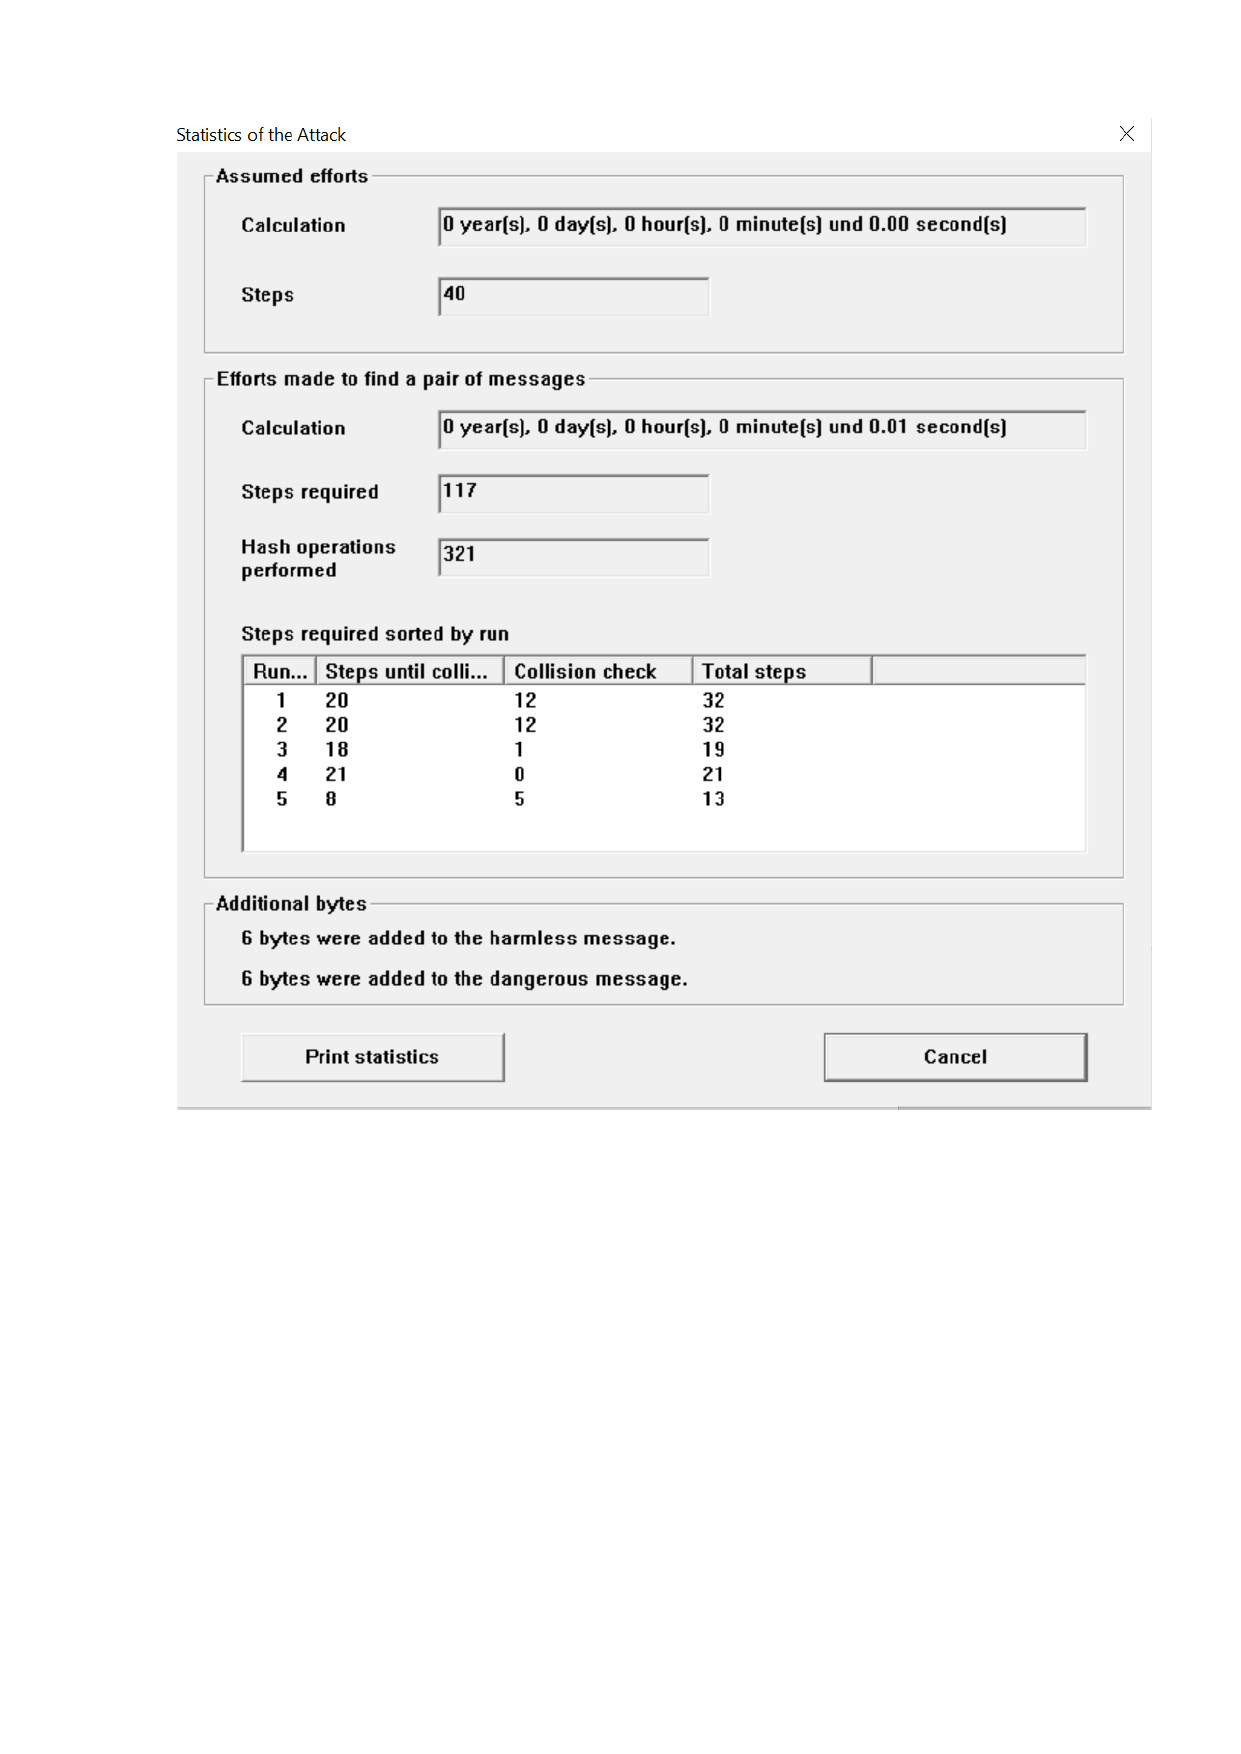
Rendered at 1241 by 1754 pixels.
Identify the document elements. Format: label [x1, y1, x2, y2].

picture [177, 118, 1152, 1110]
